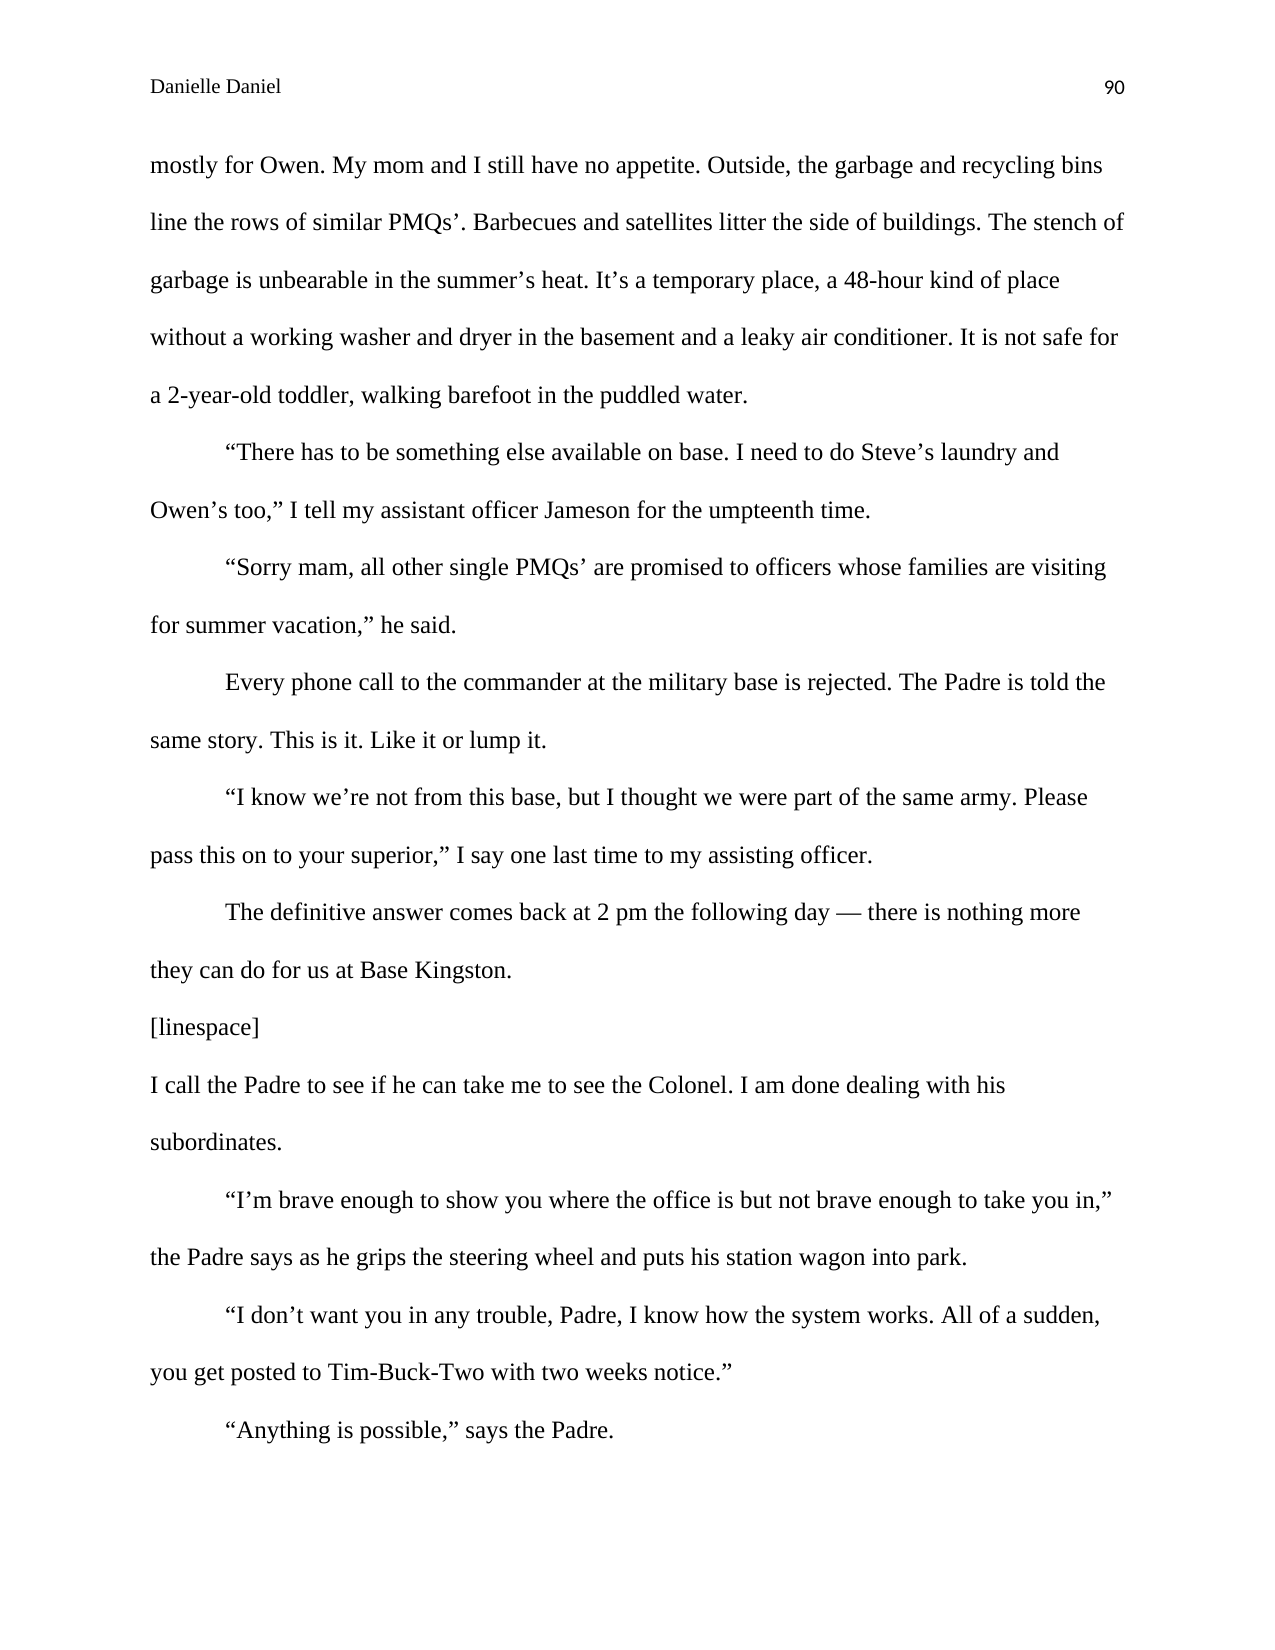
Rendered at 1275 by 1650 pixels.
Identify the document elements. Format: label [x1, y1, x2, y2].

text [150, 150, 1125, 1444]
